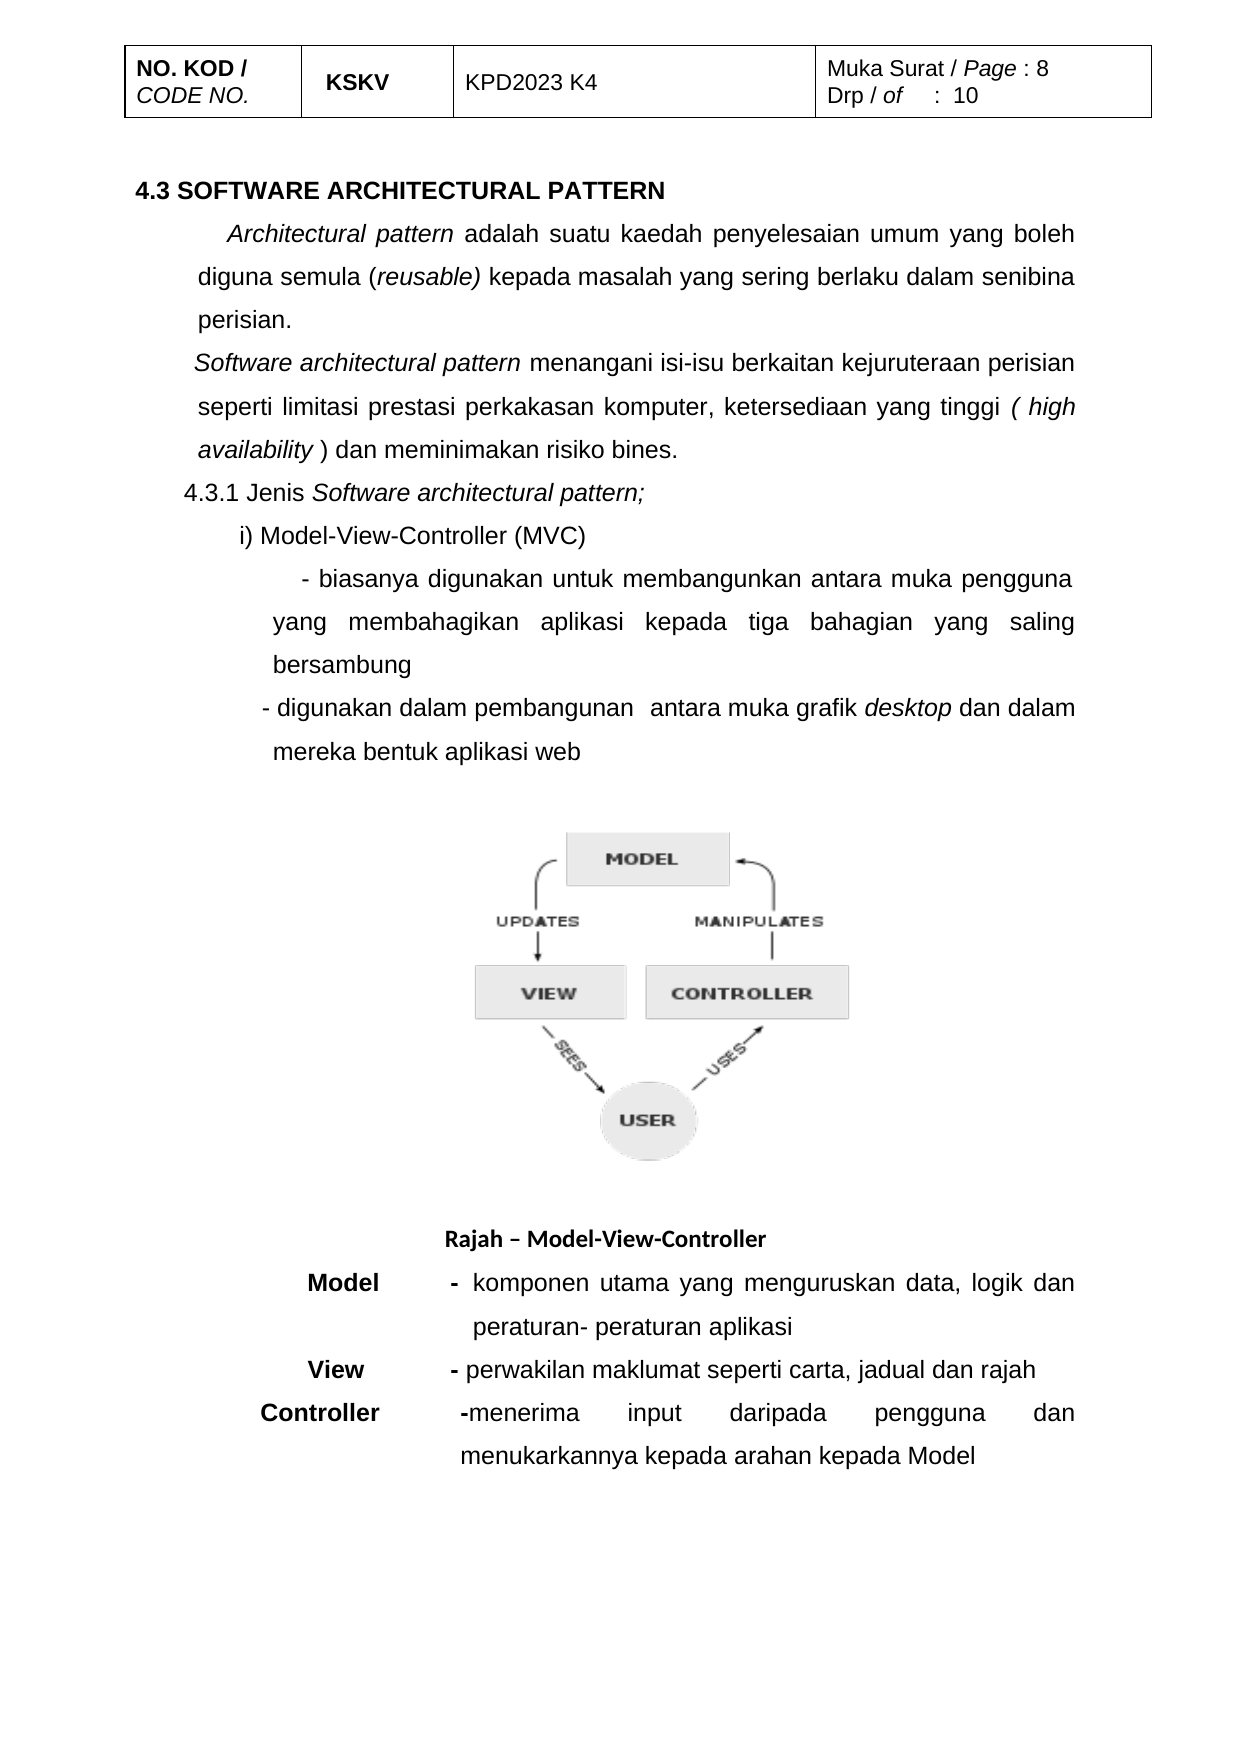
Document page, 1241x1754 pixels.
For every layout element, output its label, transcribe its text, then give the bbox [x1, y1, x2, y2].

text - digunakan dalam pembangunan antara muka grafik desktop dan dalam mereka bentuk aplikasi web [135, 693, 1076, 765]
text - biasanya digunakan untuk membangunkan antara muka pengguna yang membahagikan aplikasi kepada tiga bahagian yang saling bersambung [135, 564, 1076, 679]
text Model - komponen utama yang menguruskan data, logik dan peraturan- peraturan aplikasi [135, 1268, 1076, 1340]
text i) Model-View-Controller (MVC) [135, 521, 1076, 549]
text Rajah – Model-View-Controller [135, 1223, 1076, 1253]
text 4.3.1 Jenis Software architectural pattern; [135, 478, 1076, 506]
text Controller -menerima input daripada pengguna dan menukarkannya kepada arahan kepada Model [135, 1398, 1076, 1470]
text 4.3 SOFTWARE ARCHITECTURAL PATTERN [135, 176, 1076, 204]
picture [464, 818, 861, 1175]
text Architectural pattern adalah suatu kaedah penyelesaian umum yang boleh diguna semula (reusable) kepada masalah yang sering berlaku dalam senibina perisian. [135, 219, 1076, 334]
text Software architectural pattern menangani isi-isu berkaitan kejuruteraan perisian seperti limitasi prestasi perkakasan komputer, ketersediaan yang tinggi ( high availability ) dan meminimakan risiko bines. [135, 348, 1076, 463]
text View - perwakilan maklumat seperti carta, jadual dan rajah [135, 1355, 1076, 1383]
